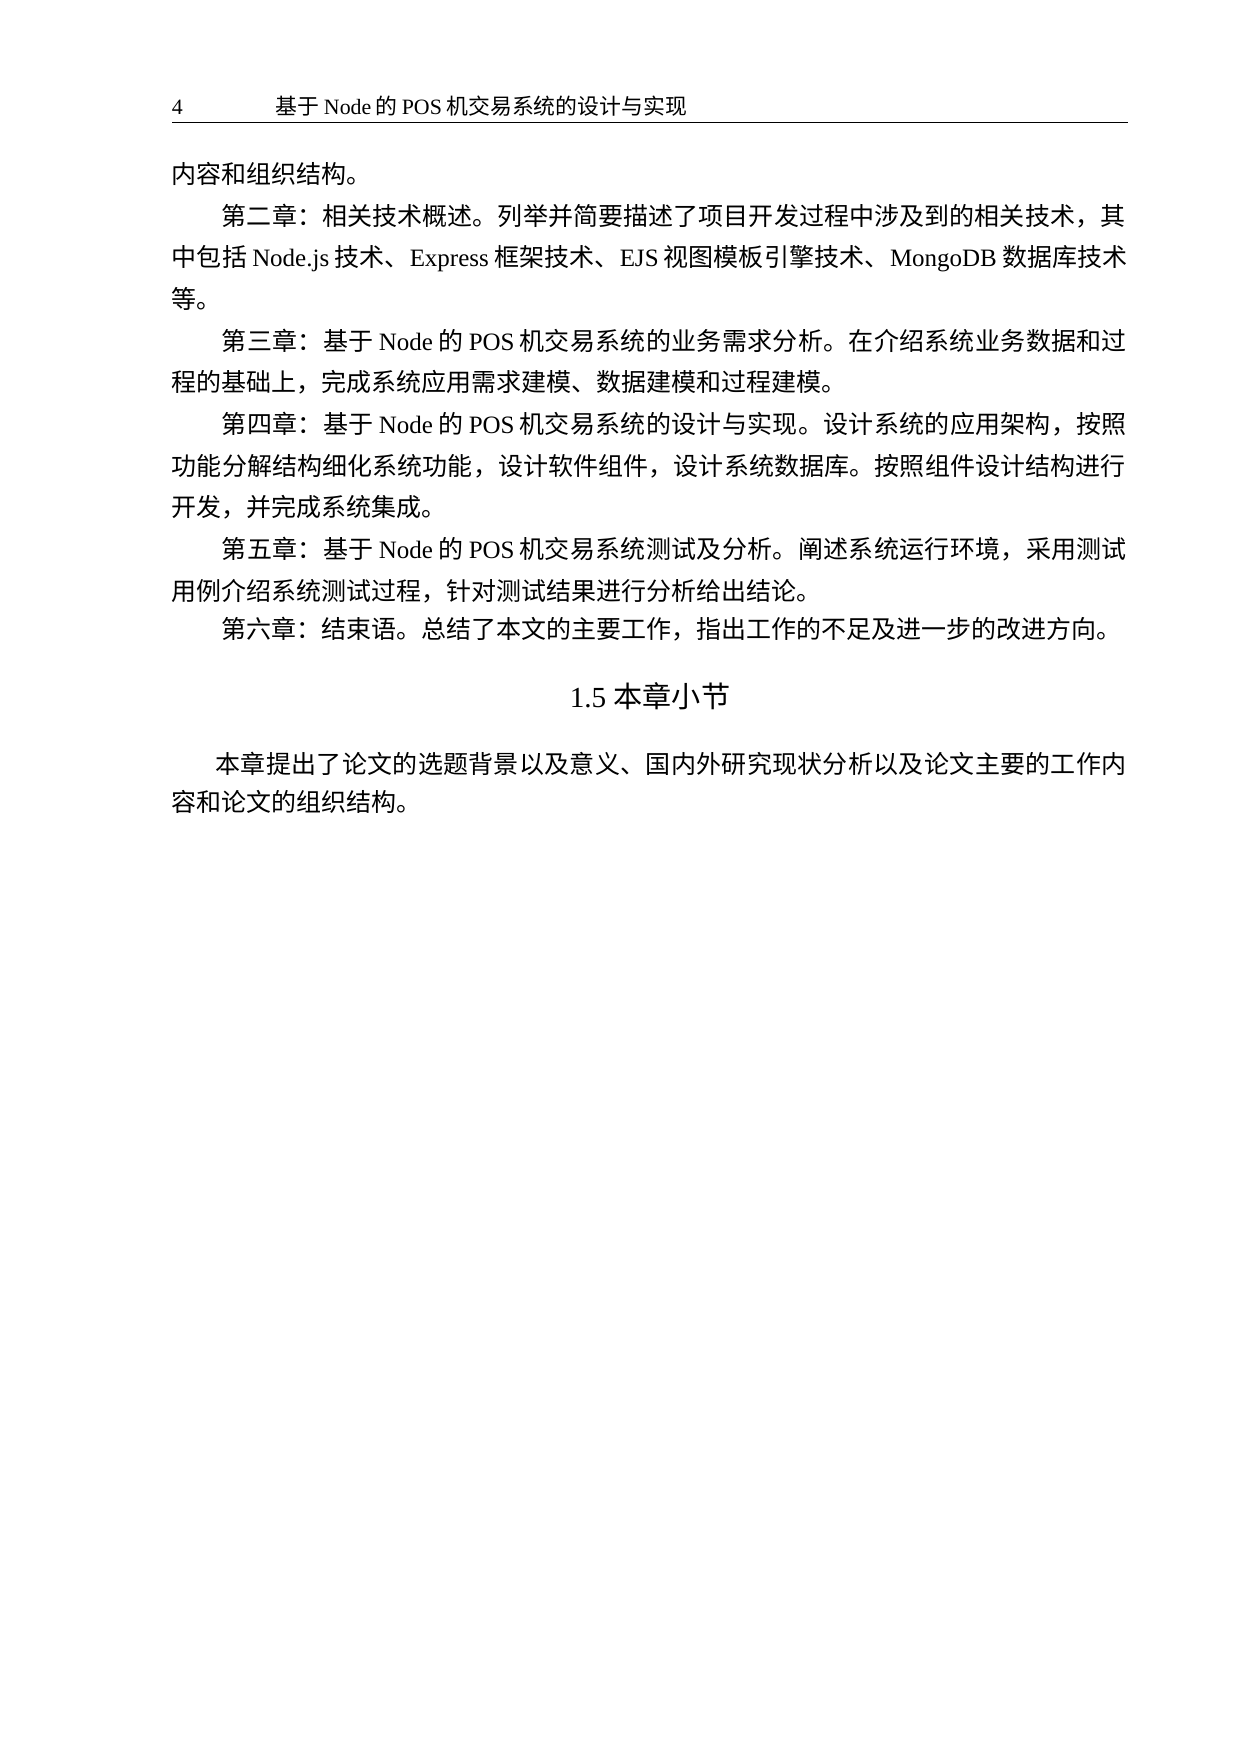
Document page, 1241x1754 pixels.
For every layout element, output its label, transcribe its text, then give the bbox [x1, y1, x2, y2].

text 第三章：基于Node的POS机交易系统的业务需求分析。在介绍系统业务数据和过程的基础上，完成系统应用需求建模、数据建模和过程建模。 [172, 317, 1128, 400]
text 第六章：结束语。总结了本文的主要工作，指出工作的不足及进一步的改进方向。 [172, 608, 1128, 646]
text 第一章：绪论。提出论文选题背景及意义、国内外研究现状分析、论文主要的工作内容和组织结构。 [172, 150, 1128, 192]
text 第四章：基于Node的POS机交易系统的设计与实现。设计系统的应用架构，按照功能分解结构细化系统功能，设计软件组件，设计系统数据库。按照组件设计结构进行开发，并完成系统集成。 [172, 400, 1128, 525]
text 第五章：基于Node的POS机交易系统测试及分析。阐述系统运行环境，采用测试用例介绍系统测试过程，针对测试结果进行分析给出结论。 [172, 525, 1128, 608]
text 1.5 本章小节 [172, 673, 1128, 716]
text 本章提出了论文的选题背景以及意义、国内外研究现状分析以及论文主要的工作内容和论文的组织结构。 [172, 743, 1128, 818]
text 第二章：相关技术概述。列举并简要描述了项目开发过程中涉及到的相关技术，其中包括Node.js技术、Express框架技术、EJS视图模板引擎技术、MongoDB数据库技术等。 [172, 192, 1128, 317]
